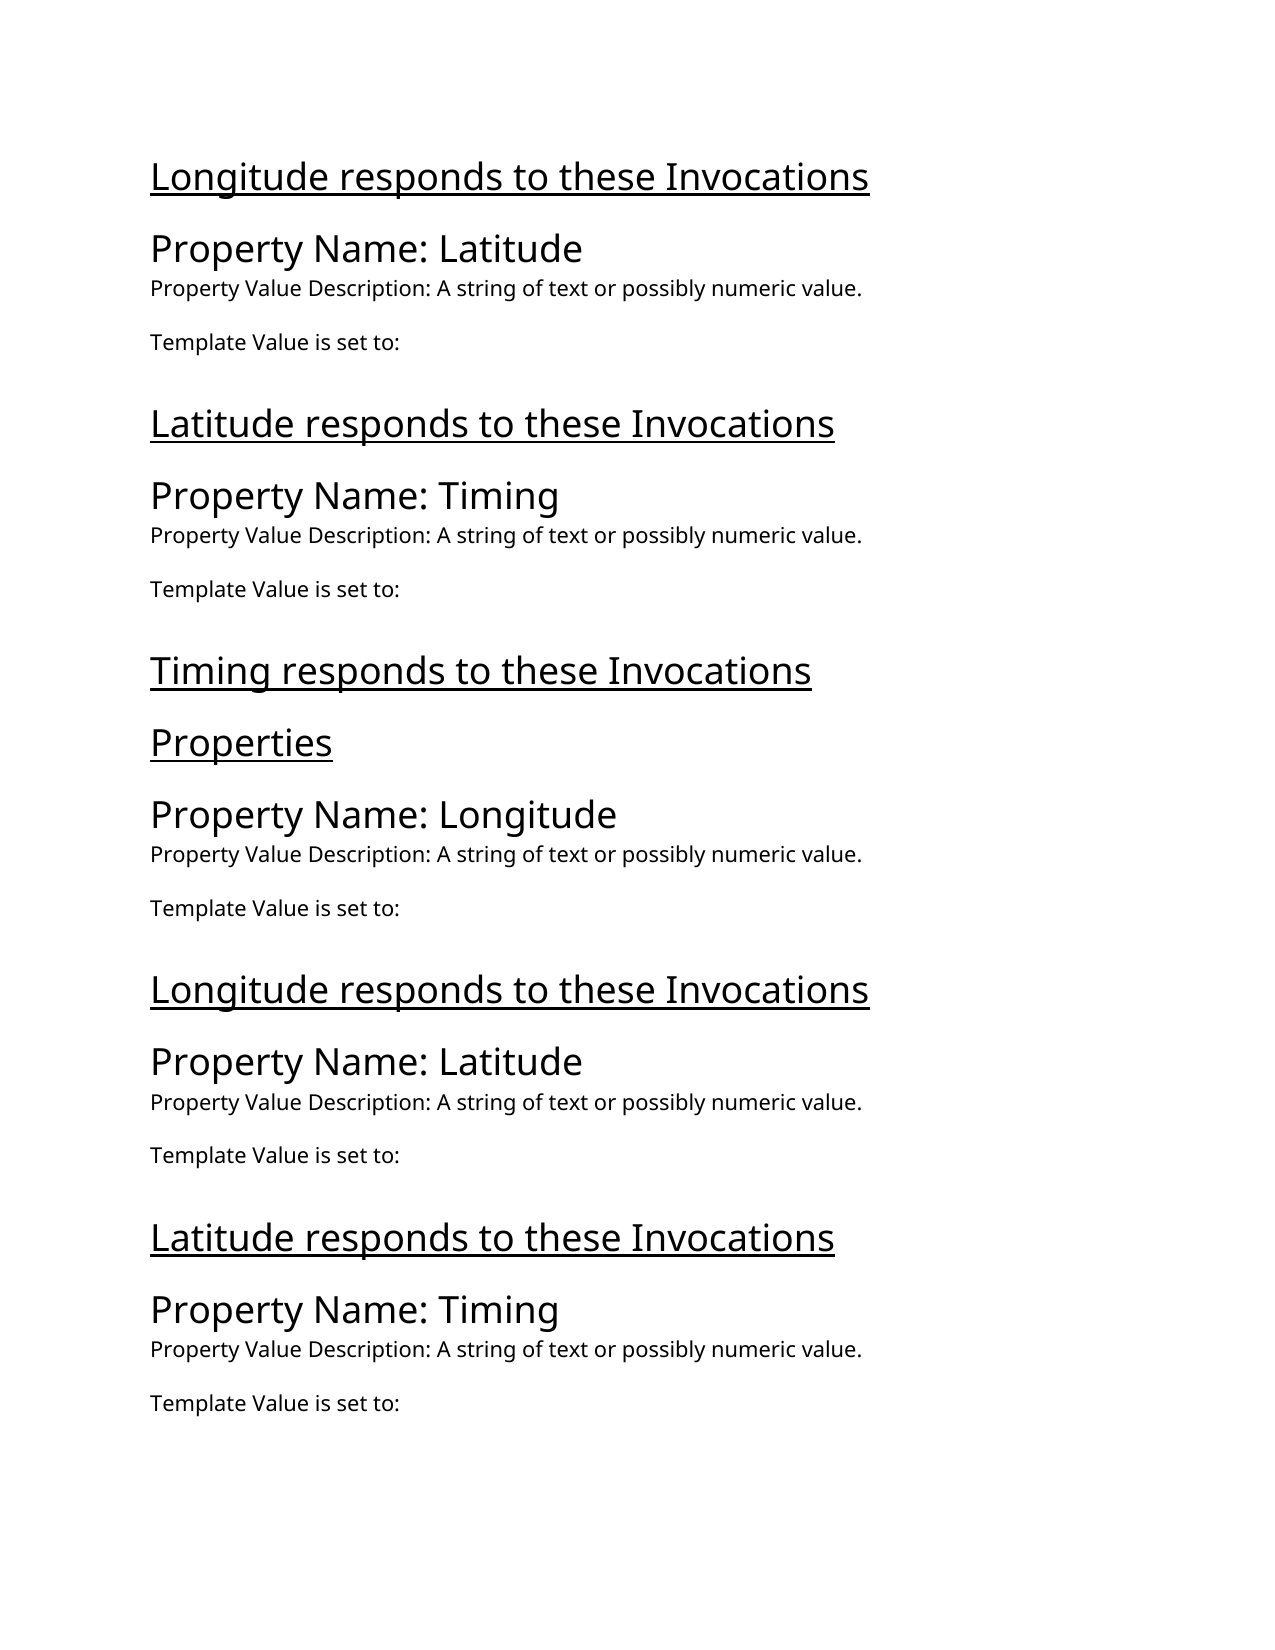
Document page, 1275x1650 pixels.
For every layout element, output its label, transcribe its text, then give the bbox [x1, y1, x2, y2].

text Property Value Description: A string of text or possibly numeric value. [150, 520, 1125, 550]
subtitle Property Name: Timing [150, 1283, 1125, 1334]
subtitle Property Name: Latitude [150, 1036, 1125, 1087]
text Property Value Description: A string of text or possibly numeric value. [150, 839, 1125, 869]
text Template Value is set to: [150, 1141, 1125, 1170]
text Property Value Description: A string of text or possibly numeric value. [150, 1087, 1125, 1116]
subtitle Latitude responds to these Invocations [150, 1211, 1125, 1262]
subtitle Property Name: Longitude [150, 788, 1125, 839]
subtitle Longitude responds to these Invocations [150, 964, 1125, 1015]
text Property Value Description: A string of text or possibly numeric value. [150, 1334, 1125, 1364]
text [150, 273, 1125, 303]
subtitle Timing responds to these Invocations [150, 644, 1125, 696]
text Template Value is set to: [150, 1388, 1125, 1418]
subtitle Properties [150, 716, 1125, 767]
subtitle Longitude responds to these Invocations [150, 150, 1125, 201]
text Template Value is set to: [150, 327, 1125, 357]
text Template Value is set to: [150, 574, 1125, 604]
subtitle Property Name: Timing [150, 469, 1125, 520]
text Template Value is set to: [150, 893, 1125, 923]
subtitle Latitude responds to these Invocations [150, 397, 1125, 448]
subtitle Property Name: Latitude [150, 222, 1125, 273]
